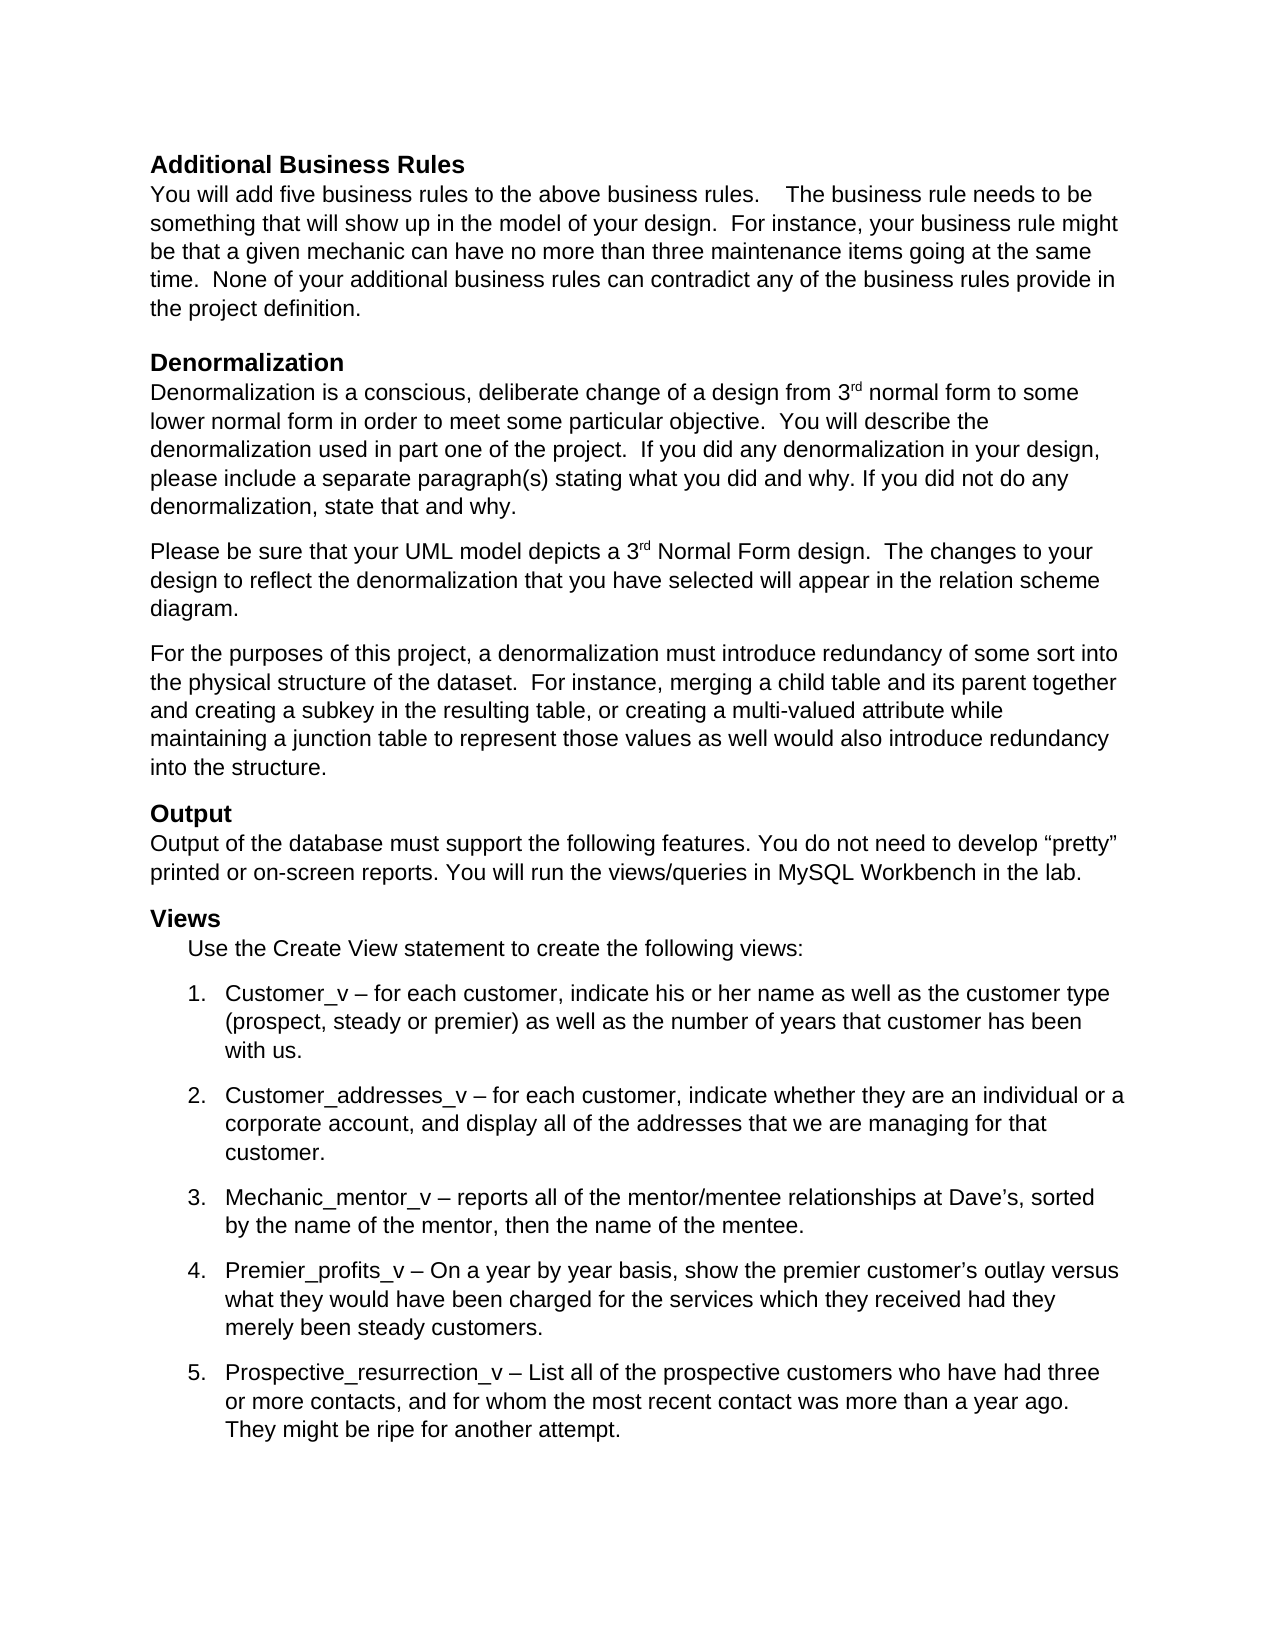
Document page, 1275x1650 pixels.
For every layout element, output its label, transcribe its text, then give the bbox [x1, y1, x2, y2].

text Denormalization is a conscious, deliberate change of a design from 3rd normal form to some lower normal form in order to meet some particular objective. You will describe the denormalization used in part one of the project. If you did any denormalization in your design, please include a separate paragraph(s) stating what you did and why. If you did not do any denormalization, state that and why. [150, 379, 1125, 519]
text You will add five business rules to the above business rules. The business rule needs to be something that will show up in the model of your design. For instance, your business rule might be that a given mechanic can have no more than three maintenance items going at the same time. None of your additional business rules can contradict any of the business rules provide in the project definition. [150, 181, 1125, 321]
subtitle Output [150, 799, 1125, 828]
list Customer_addresses_v – for each customer, indicate whether they are an individual or a corporate account, and display all of the addresses that we are managing for that customer. [187, 1082, 1125, 1165]
list Mechanic_mentor_v – reports all of the mentor/mentee relationships at Dave’s, sorted by the name of the mentor, then the name of the mentee. [187, 1184, 1125, 1238]
list Prospective_resurrection_v – List all of the prospective customers who have had three or more contacts, and for whom the most recent contact was more than a year ago. They might be ripe for another attempt. [187, 1359, 1125, 1442]
list Customer_v – for each customer, indicate his or her name as well as the customer type (prospect, steady or premier) as well as the number of years that customer has been with us. [187, 980, 1125, 1063]
subtitle Denormalization [150, 348, 1125, 377]
text For the purposes of this project, a denormalization must introduce redundancy of some sort into the physical structure of the dataset. For instance, merging a child table and its parent together and creating a subkey in the resulting table, or creating a multi-valued attribute while maintaining a junction table to represent those values as well would also introduce redundancy into the structure. [150, 640, 1125, 780]
text Views [150, 903, 1125, 932]
subtitle Additional Business Rules [150, 150, 1125, 179]
text Please be sure that your UML model depicts a 3rd Normal Form design. The changes to your design to reflect the denormalization that you have selected will appear in the relation scheme diagram. [150, 538, 1125, 621]
text Output of the database must support the following features. You do not need to develop “pretty” printed or on-screen reports. You will run the views/queries in MySQL Workbench in the lab. [150, 830, 1125, 885]
text Use the Create View statement to create the following views: [187, 934, 1125, 961]
list Premier_profits_v – On a year by year basis, show the premier customer’s outlay versus what they would have been charged for the services which they received had they merely been steady customers. [187, 1257, 1125, 1340]
